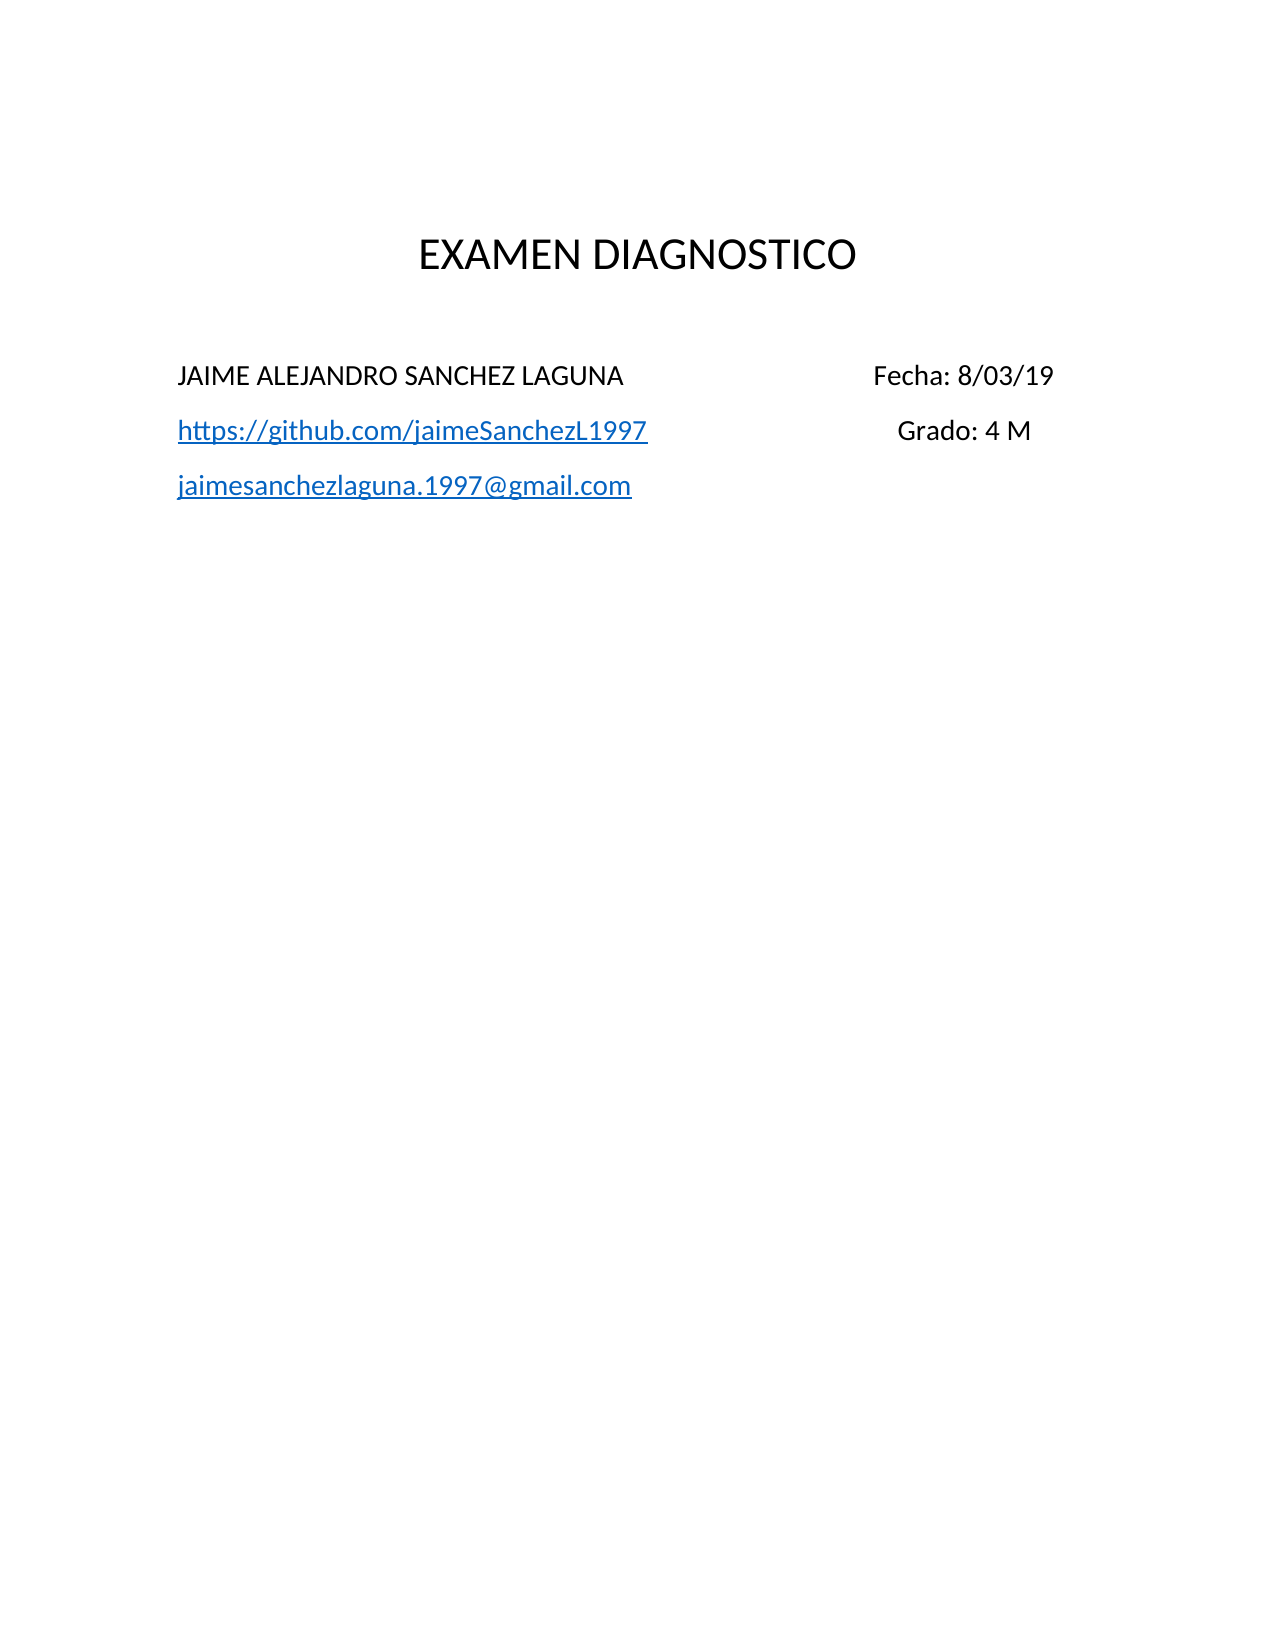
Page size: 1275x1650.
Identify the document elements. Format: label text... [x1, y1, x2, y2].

text JAIME ALEJANDRO SANCHEZ LAGUNA Fecha: 8/03/19 [177, 357, 1098, 392]
text jaimesanchezlaguna.1997@gmail.com [177, 467, 1098, 502]
text https://github.com/jaimeSanchezL1997 Grado: 4 M [177, 412, 1098, 447]
text EXAMEN DIAGNOSTICO [177, 224, 1098, 281]
